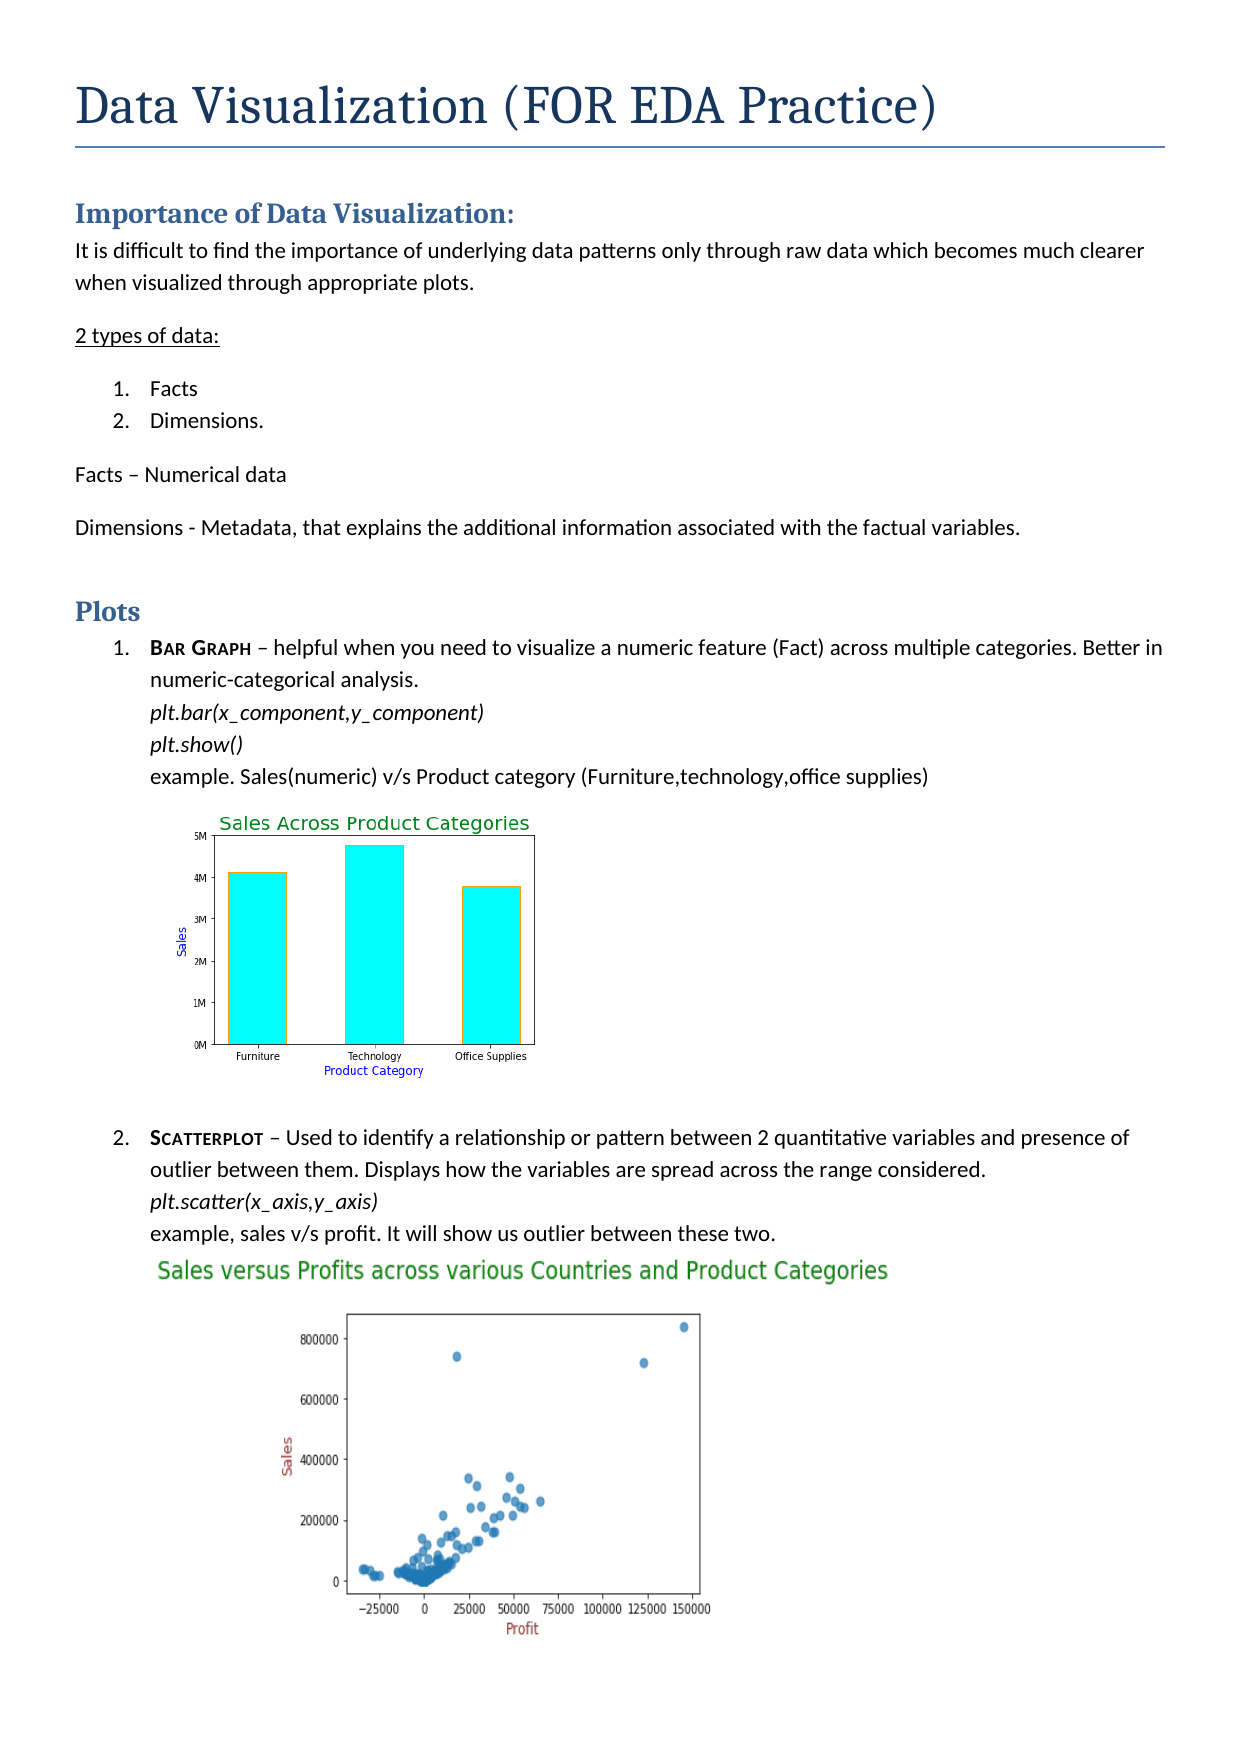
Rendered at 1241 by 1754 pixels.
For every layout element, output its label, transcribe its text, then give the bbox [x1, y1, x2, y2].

picture [150, 1251, 896, 1646]
list Scatterplot – Used to identify a relationship or pattern between 2 quantitative variables and presence of outlier between them. Displays how the variables are spread across the range considered. [112, 1123, 1165, 1183]
list plt.scatter(x_axis,y_axis) [150, 1187, 1165, 1215]
list plt.bar(x_component,y_component) [150, 698, 1165, 726]
list Dimensions. [112, 407, 1165, 435]
title Data Visualization (FOR EDA Practice) [75, 75, 1165, 146]
text Dimensions - Metadata, that explains the additional information associated with the factual variables. [75, 513, 1165, 541]
list Facts [112, 374, 1165, 402]
picture [150, 794, 556, 1087]
subtitle Plots [75, 595, 1165, 628]
text 2 types of data: [75, 321, 1165, 349]
text Facts – Numerical data [75, 460, 1165, 488]
list example, sales v/s profit. It will show us outlier between these two. [150, 1219, 1165, 1247]
subtitle Importance of Data Visualization: [75, 198, 1165, 231]
list plt.show() [150, 730, 1165, 758]
list example. Sales(numeric) v/s Product category (Furniture,technology,office supplies) [150, 762, 1165, 790]
list Bar Graph – helpful when you need to visualize a numeric feature (Fact) across multiple categories. Better in numeric-categorical analysis. [112, 633, 1165, 694]
text It is difficult to find the importance of underlying data patterns only through raw data which becomes much clearer when visualized through appropriate plots. [75, 236, 1165, 296]
